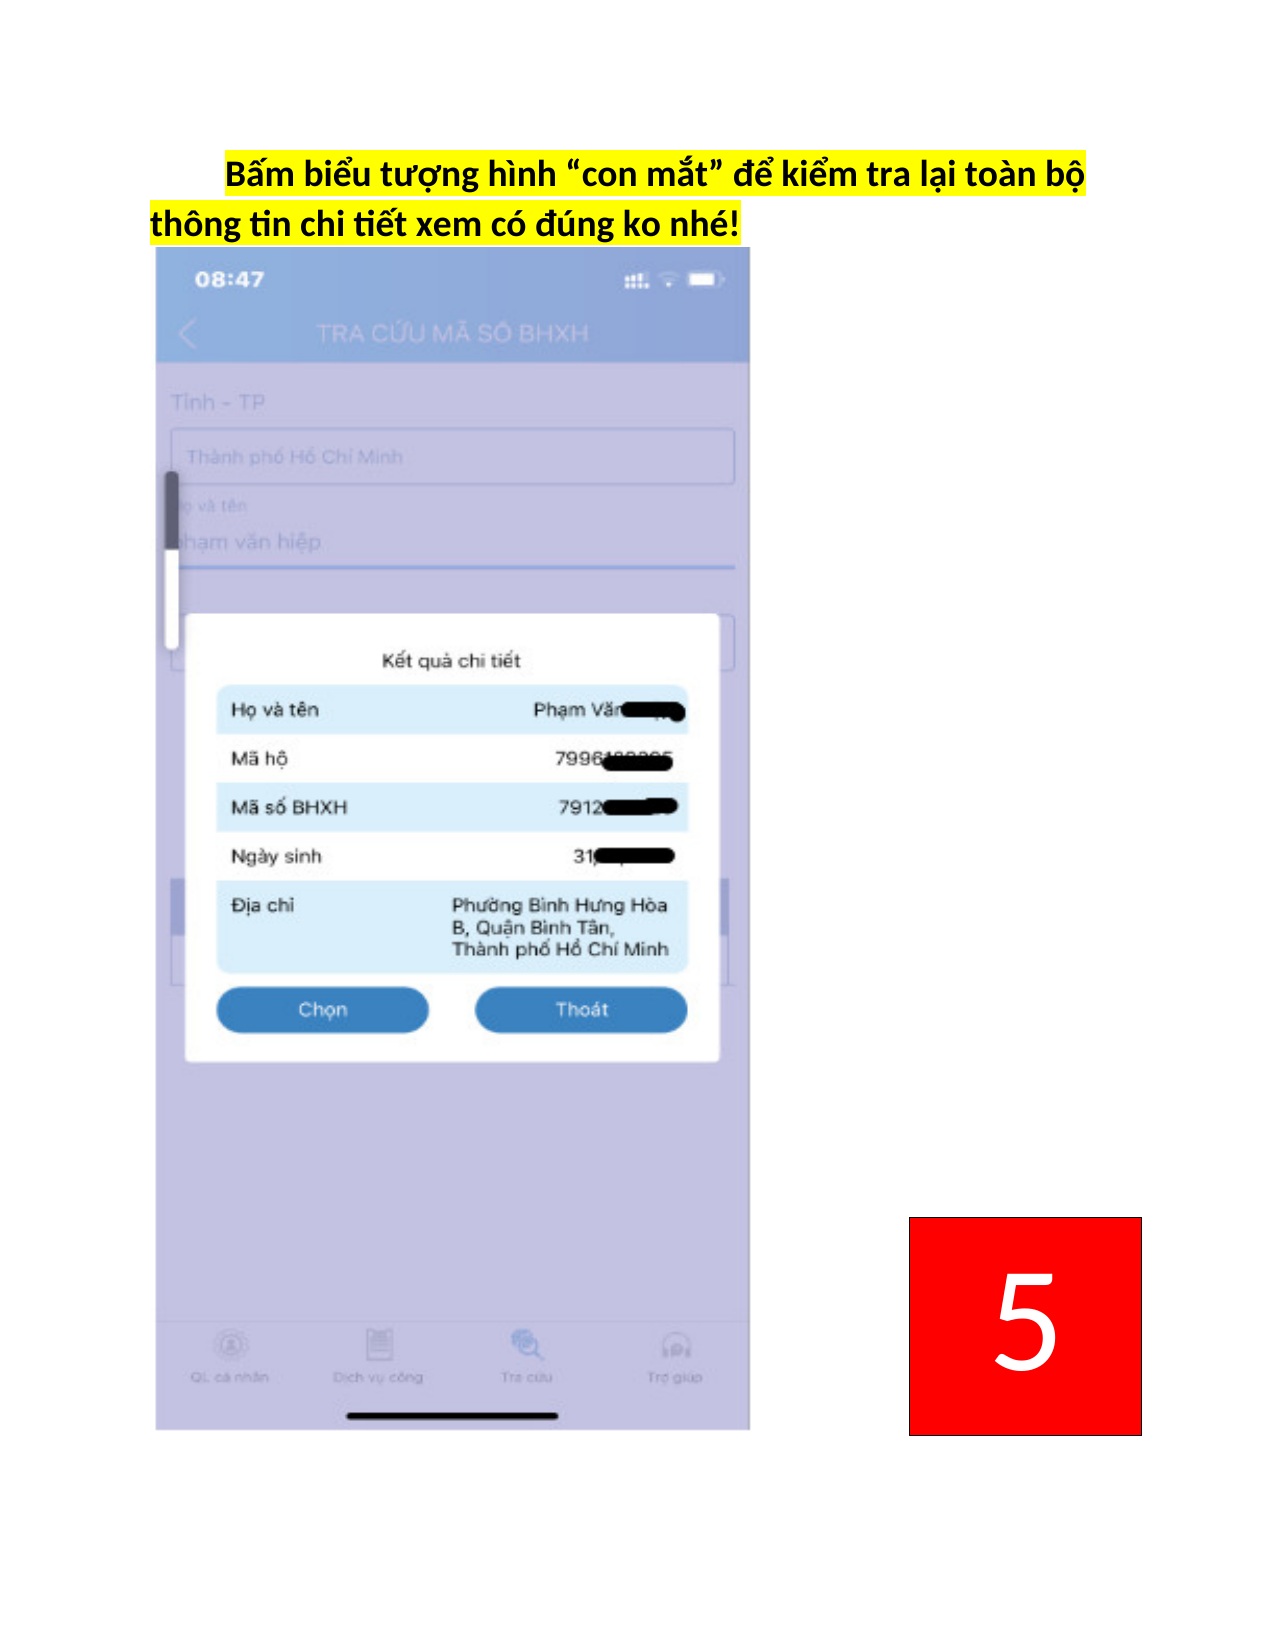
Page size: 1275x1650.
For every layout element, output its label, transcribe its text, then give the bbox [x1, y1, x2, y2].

picture [150, 247, 811, 1442]
